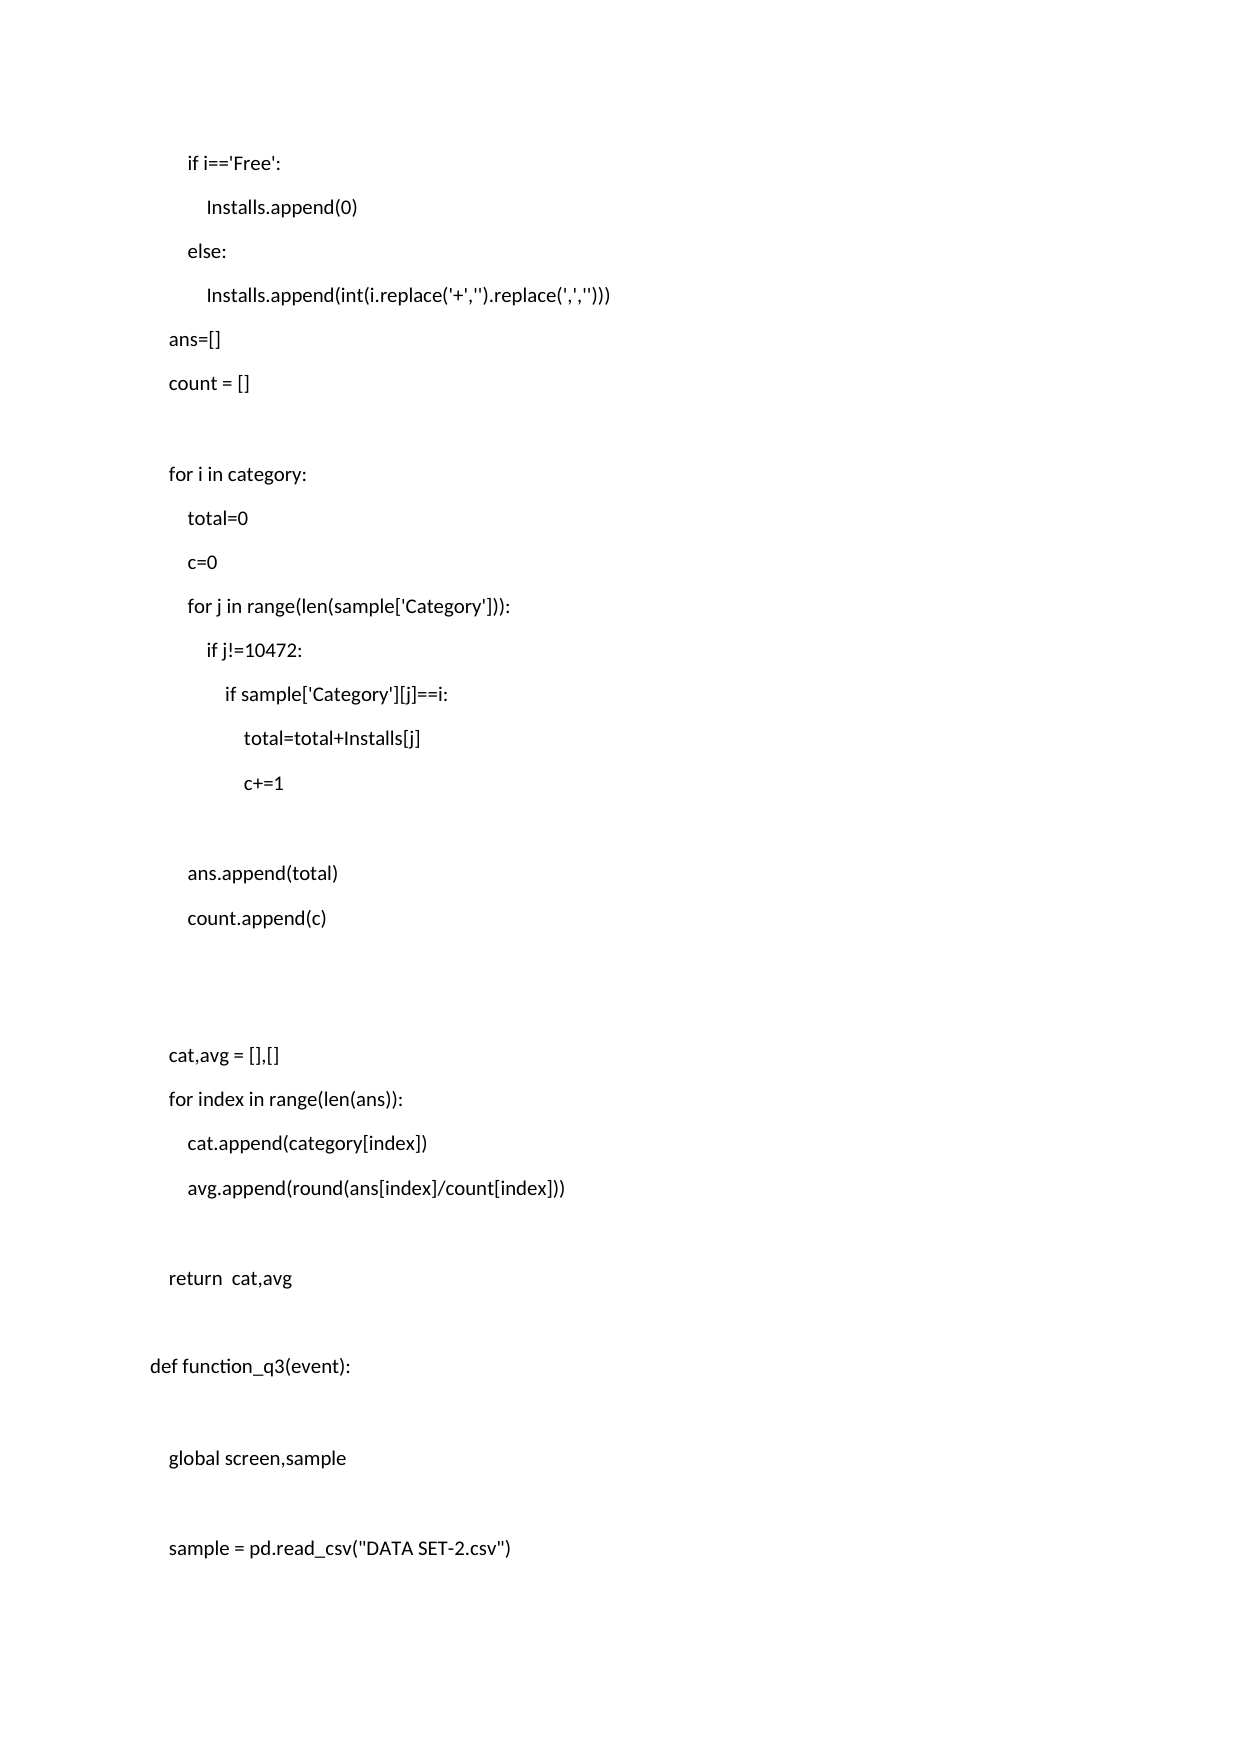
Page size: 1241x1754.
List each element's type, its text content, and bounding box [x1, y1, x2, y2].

text sample = pd.read_csv("DATA SET-2.csv") [150, 1536, 1090, 1561]
text for index in range(len(ans)): [150, 1087, 1090, 1112]
text def function_q3(event): [150, 1354, 1090, 1379]
text count = [] [150, 370, 1090, 396]
text c+=1 [150, 770, 1090, 795]
text total=0 [150, 505, 1090, 531]
text avg.append(round(ans[index]/count[index])) [150, 1175, 1090, 1200]
text Installs.append(0) [150, 194, 1090, 219]
text if sample['Category'][j]==i: [150, 682, 1090, 707]
text total=total+Installs[j] [150, 726, 1090, 751]
text cat.append(category[index]) [150, 1131, 1090, 1156]
text if i=='Free': [150, 150, 1090, 175]
text for i in category: [150, 461, 1090, 487]
text cat,avg = [],[] [150, 1042, 1090, 1068]
text return cat,avg [150, 1266, 1090, 1291]
text Installs.append(int(i.replace('+','').replace(',',''))) [150, 282, 1090, 308]
text if j!=10472: [150, 637, 1090, 663]
text global screen,sample [150, 1445, 1090, 1470]
text c=0 [150, 549, 1090, 575]
text for j in range(len(sample['Category'])): [150, 593, 1090, 619]
text else: [150, 238, 1090, 263]
text count.append(c) [150, 905, 1090, 930]
text ans.append(total) [150, 861, 1090, 886]
text ans=[] [150, 326, 1090, 352]
